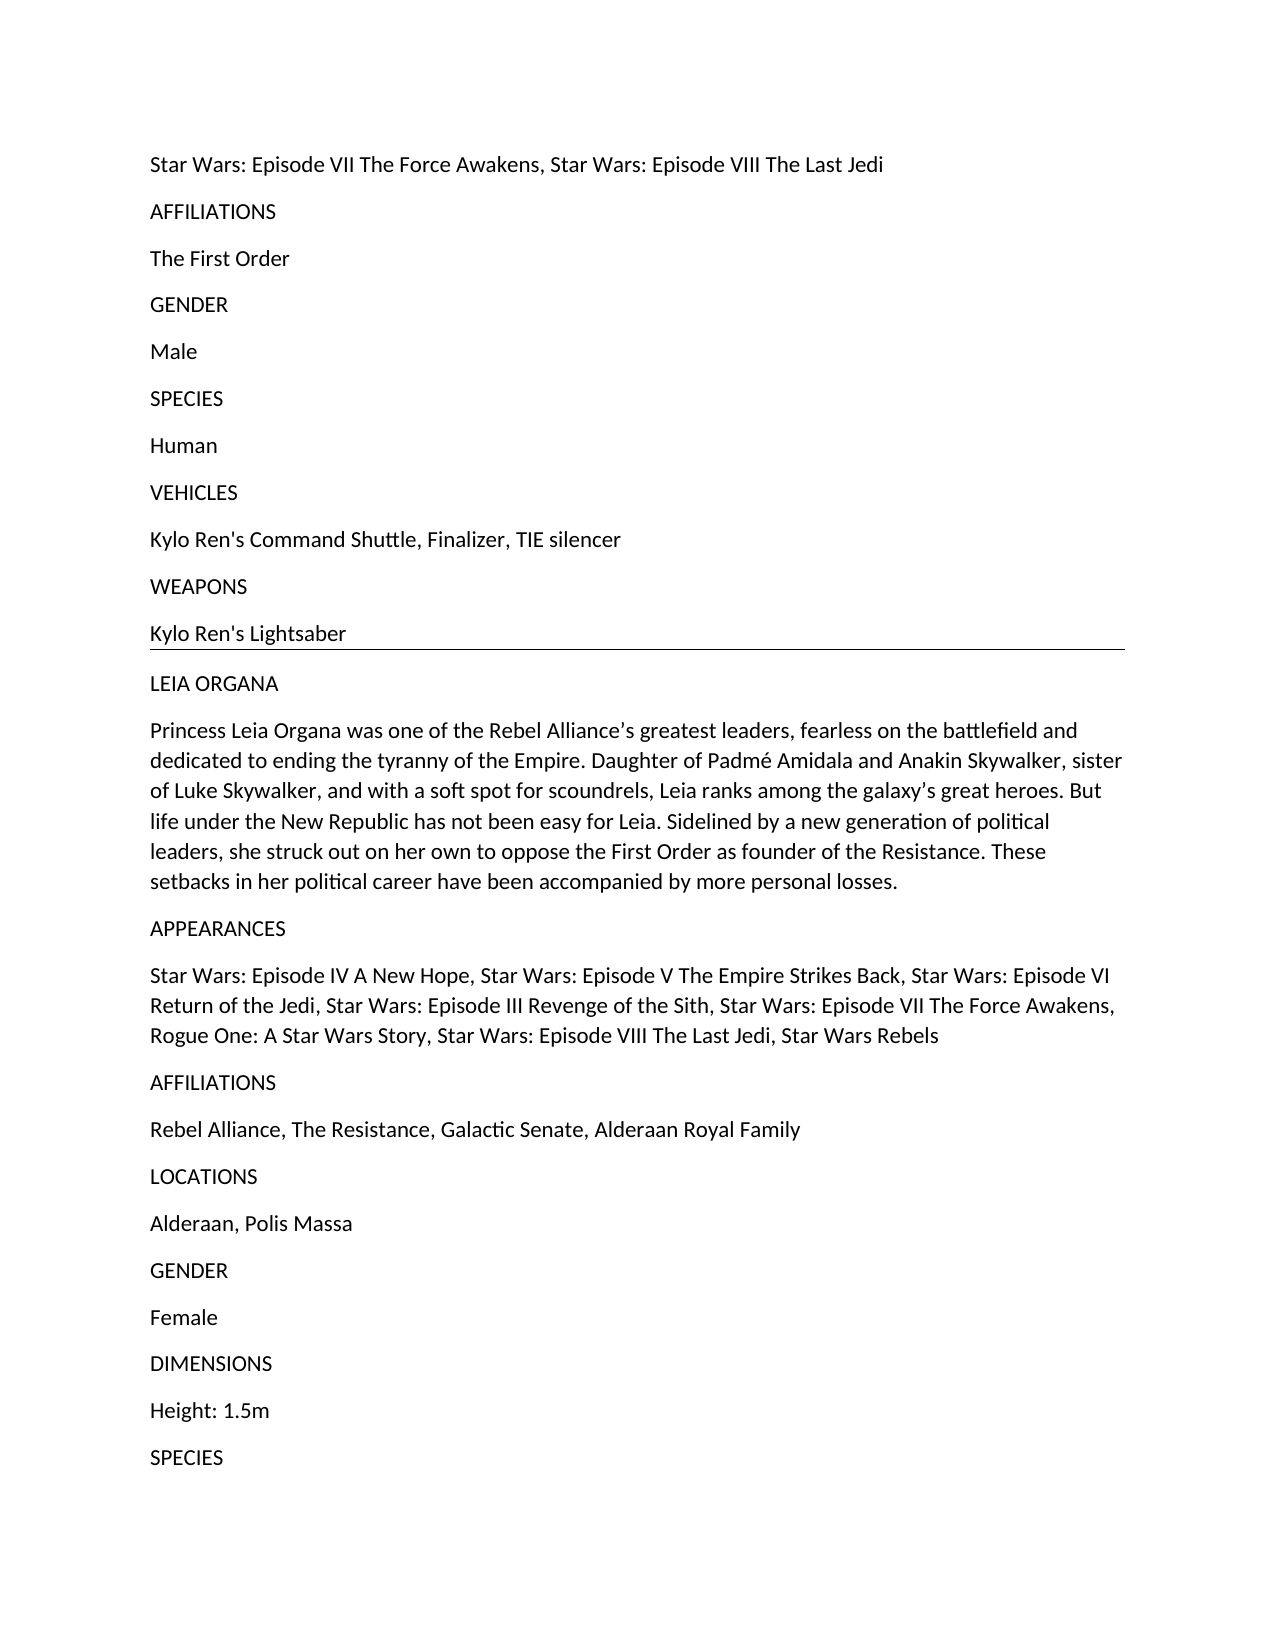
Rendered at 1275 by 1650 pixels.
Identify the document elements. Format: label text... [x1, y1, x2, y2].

text GENDER [150, 1256, 1125, 1284]
text Height: 1.5m [150, 1396, 1125, 1424]
text AFFILIATIONS [150, 197, 1125, 225]
text DIMENSIONS [150, 1349, 1125, 1377]
text GENDER [150, 291, 1125, 319]
text Male [150, 337, 1125, 366]
text APPEARANCES [150, 914, 1125, 942]
text LEIA ORGANA [150, 669, 1125, 697]
text The First Order [150, 244, 1125, 272]
text Female [150, 1303, 1125, 1331]
text SPECIES [150, 1443, 1125, 1471]
text SPECIES [150, 384, 1125, 412]
text Kylo Ren's Lightsaber [150, 619, 1125, 649]
text Rebel Alliance, The Resistance, Galactic Senate, Alderaan Royal Family [150, 1115, 1125, 1143]
text Alderaan, Polis Massa [150, 1209, 1125, 1237]
text Star Wars: Episode VII The Force Awakens, Star Wars: Episode VIII The Last Jedi [150, 150, 1125, 178]
text VEHICLES [150, 478, 1125, 506]
text Human [150, 431, 1125, 459]
text Kylo Ren's Command Shuttle, Finalizer, TIE silencer [150, 525, 1125, 553]
text LOCATIONS [150, 1162, 1125, 1190]
text Star Wars: Episode IV A New Hope, Star Wars: Episode V The Empire Strikes Back, Star Wars: Episode VI Return of the Jedi, Star Wars: Episode III Revenge of the Sith, Star Wars: Episode VII The Force Awakens, Rogue One: A Star Wars Story, Star Wars: Episode VIII The Last Jedi, Star Wars Rebels [150, 961, 1125, 1049]
text AFFILIATIONS [150, 1068, 1125, 1096]
text WEAPONS [150, 572, 1125, 600]
text Princess Leia Organa was one of the Rebel Alliance’s greatest leaders, fearless on the battlefield and dedicated to ending the tyranny of the Empire. Daughter of Padmé Amidala and Anakin Skywalker, sister of Luke Skywalker, and with a soft spot for scoundrels, Leia ranks among the galaxy’s great heroes. But life under the New Republic has not been easy for Leia. Sidelined by a new generation of political leaders, she struck out on her own to oppose the First Order as founder of the Resistance. These setbacks in her political career have been accompanied by more personal losses. [150, 716, 1125, 895]
